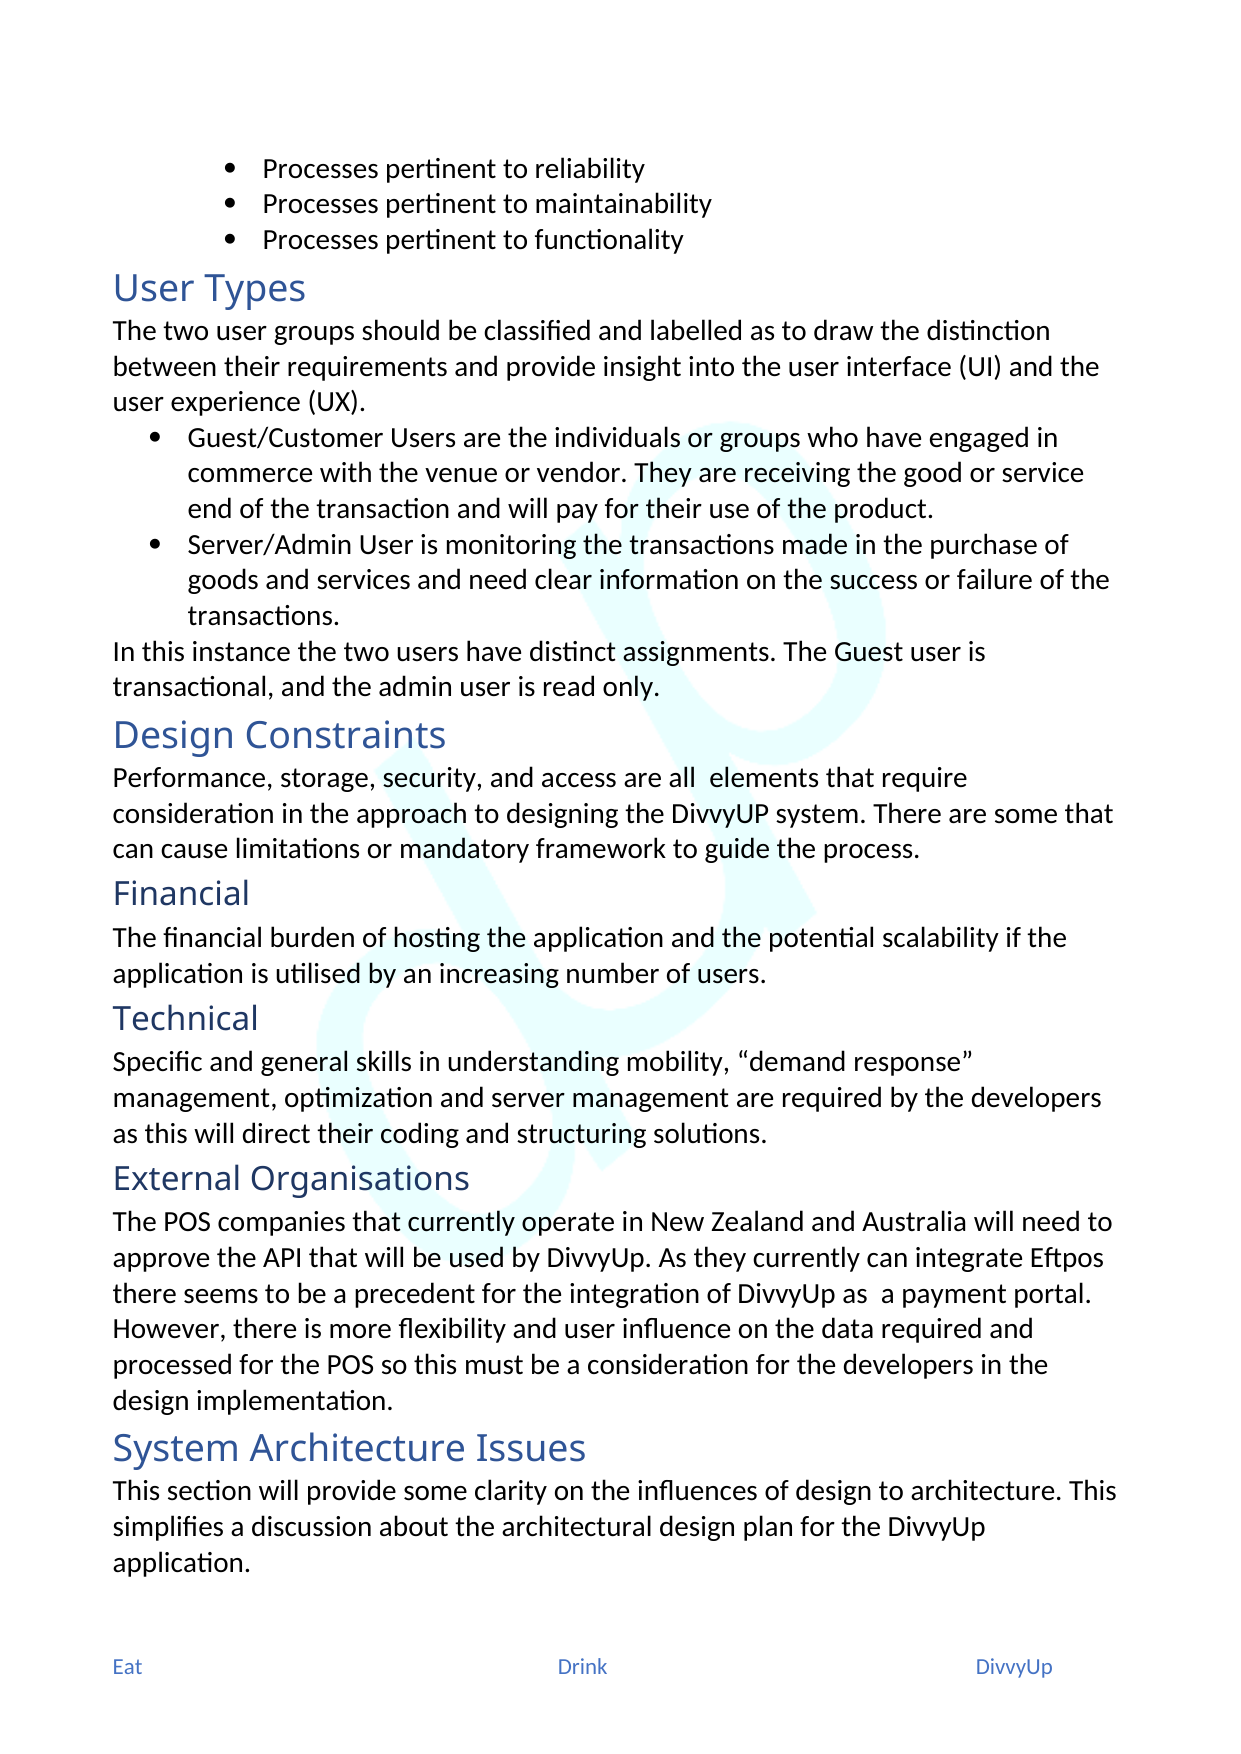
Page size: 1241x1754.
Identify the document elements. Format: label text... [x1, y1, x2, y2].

text In this instance the two users have distinct assignments. The Guest user is transactional, and the admin user is read only. [112, 633, 1128, 704]
text The two user groups should be classified and labelled as to draw the distinction between their requirements and provide insight into the user interface (UI) and the user experience (UX). [112, 312, 1128, 419]
subtitle Technical [112, 994, 1128, 1040]
text Performance, storage, security, and access are all elements that require consideration in the approach to designing the DivvyUP system. There are some that can cause limitations or mandatory framework to guide the process. [112, 759, 1128, 866]
subtitle Financial [112, 870, 1128, 916]
list Processes pertinent to functionality [225, 221, 1128, 257]
list Processes pertinent to reliability [225, 150, 1128, 186]
subtitle System Architecture Issues [112, 1421, 1128, 1472]
list Guest/Customer Users are the individuals or groups who have engaged in commerce with the venue or vendor. They are receiving the good or service end of the transaction and will pay for their use of the product. [150, 419, 1128, 526]
text This section will provide some clarity on the influences of design to architecture. This simplifies a discussion about the architectural design plan for the DivvyUp application. [112, 1472, 1128, 1579]
subtitle Design Constraints [112, 708, 1128, 759]
subtitle User Types [112, 261, 1128, 312]
text Specific and general skills in understanding mobility, “demand response” management, optimization and server management are required by the developers as this will direct their coding and structuring solutions. [112, 1043, 1128, 1150]
subtitle External Organisations [112, 1154, 1128, 1200]
text The financial burden of hosting the application and the potential scalability if the application is utilised by an increasing number of users. [112, 919, 1128, 990]
list Processes pertinent to maintainability [225, 186, 1128, 221]
list Server/Admin User is monitoring the transactions made in the purchase of goods and services and need clear information on the success or failure of the transactions. [150, 526, 1128, 633]
text The POS companies that currently operate in New Zealand and Australia will need to approve the API that will be used by DivvyUp. As they currently can integrate Eftpos there seems to be a precedent for the integration of DivvyUp as a payment portal. However, there is more flexibility and user influence on the data required and processed for the POS so this must be a consideration for the developers in the design implementation. [112, 1203, 1128, 1417]
